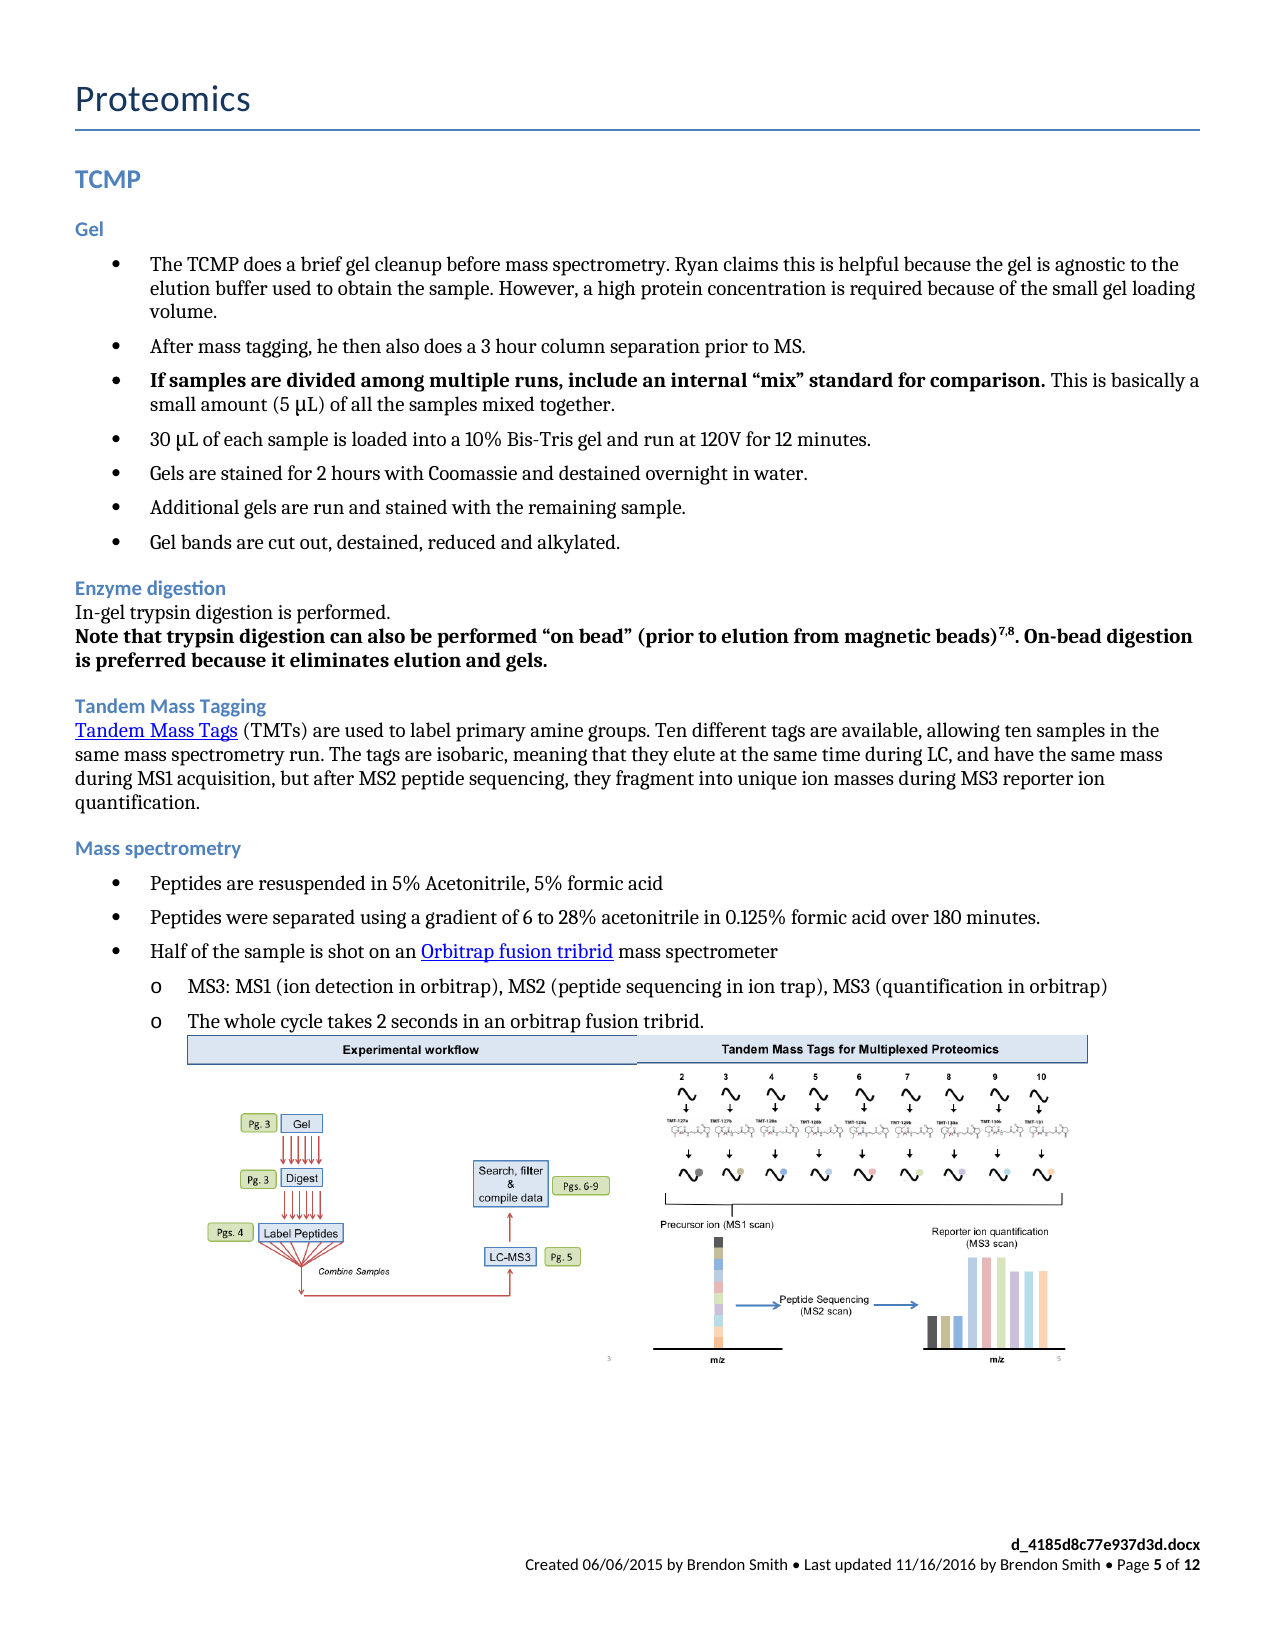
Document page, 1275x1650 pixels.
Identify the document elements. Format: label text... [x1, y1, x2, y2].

text In-gel trypsin digestion is performed. [75, 601, 1200, 624]
subtitle Mass spectrometry [75, 835, 1200, 861]
list Half of the sample is shot on an Orbitrap fusion tribrid mass spectrometer [112, 940, 1200, 964]
list The TCMP does a brief gel cleanup before mass spectrometry. Ryan claims this is helpful because the gel is agnostic to the elution buffer used to obtain the sample. However, a high protein concentration is required because of the small gel loading volume. [112, 252, 1200, 324]
subtitle TCMP [75, 162, 1200, 196]
picture [187, 1035, 1088, 1374]
subtitle Gel [75, 216, 1200, 242]
text Note that trypsin digestion can also be performed “on bead” (prior to elution from magnetic beads)7,8. On-bead digestion is preferred because it eliminates elution and gels. [75, 624, 1200, 672]
list 30 μL of each sample is loaded into a 10% Bis-Tris gel and run at 120V for 12 minutes. [112, 427, 1200, 451]
text Tandem Mass Tags (TMTs) are used to label primary amine groups. Ten different tags are available, allowing ten samples in the same mass spectrometry run. The tags are isobaric, meaning that they elute at the same time during LC, and have the same mass during MS1 acquisition, but after MS2 peptide sequencing, they fragment into unique ion masses during MS3 reporter ion quantification. [75, 719, 1200, 814]
subtitle Enzyme digestion [75, 575, 1200, 601]
list MS3: MS1 (ion detection in orbitrap), MS2 (peptide sequencing in ion trap), MS3 (quantification in orbitrap) [150, 974, 1200, 999]
list If samples are divided among multiple runs, include an internal “mix” standard for comparison. This is basically a small amount (5 μL) of all the samples mixed together. [112, 369, 1200, 417]
list Gel bands are cut out, destained, reduced and alkylated. [112, 530, 1200, 554]
list Gels are stained for 2 hours with Coomassie and destained overnight in water. [112, 462, 1200, 486]
subtitle Tandem Mass Tagging [75, 693, 1200, 719]
list Peptides are resuspended in 5% Acetonitrile, 5% formic acid [112, 871, 1200, 895]
list The whole cycle takes 2 seconds in an orbitrap fusion tribrid. [150, 1010, 1200, 1035]
list Additional gels are run and stained with the remaining sample. [112, 496, 1200, 520]
list Peptides were separated using a gradient of 6 to 28% acetonitrile in 0.125% formic acid over 180 minutes. [112, 906, 1200, 929]
list After mass tagging, he then also does a 3 hour column separation prior to MS. [112, 334, 1200, 358]
